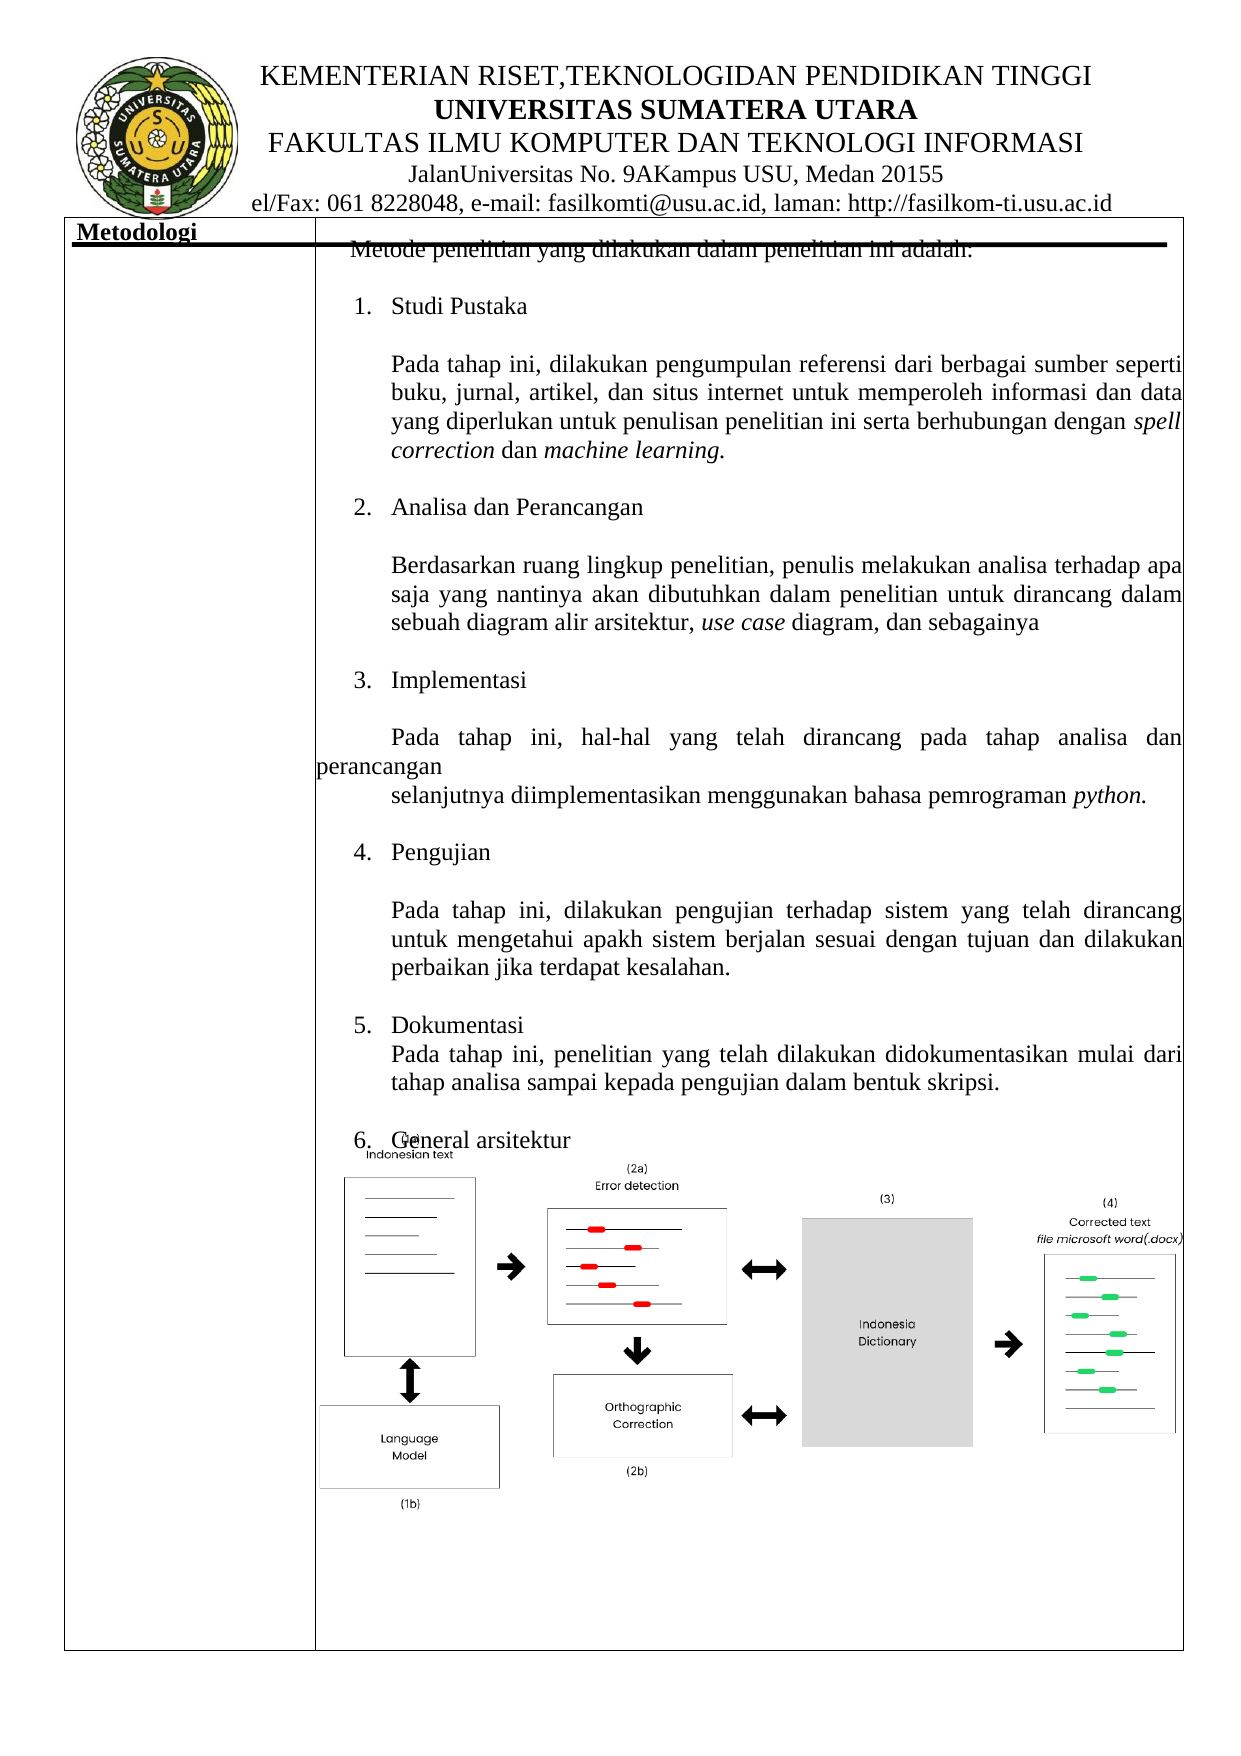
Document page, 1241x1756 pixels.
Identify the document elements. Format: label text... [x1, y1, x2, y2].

picture [76, 57, 239, 217]
table_cell Metode penelitian yang dilakukan dalam penelitian ini adalah: Studi Pustaka Pada tahap ini, dilakukan pengumpulan referensi dari berbagai sumber seperti buku, jurnal, artikel, dan situs internet untuk memperoleh informasi dan data yang diperlukan untuk penulisan penelitian ini serta berhubungan dengan spell correction dan machine learning. Analisa dan Perancangan Berdasarkan ruang lingkup penelitian, penulis melakukan analisa terhadap apa saja yang nantinya akan dibutuhkan dalam penelitian untuk dirancang dalam sebuah diagram alir arsitektur, use case diagram, dan sebagainya Implementasi Pada tahap ini, hal-hal yang telah dirancang pada tahap analisa dan perancangan selanjutnya diimplementasikan menggunakan bahasa pemrograman python. Pengujian Pada tahap ini, dilakukan pengujian terhadap sistem yang telah dirancang untuk mengetahui apakh sistem berjalan sesuai dengan tujuan dan dilakukan perbaikan jika terdapat kesalahan. Dokumentasi Pada tahap ini, penelitian yang telah dilakukan didokumentasikan mulai dari tahap analisa sampai kepada pengujian dalam bentuk skripsi. General arsitektur [316, 218, 1183, 1042]
picture [152, 1042, 1241, 1650]
table_cell Metodologi [65, 218, 315, 1649]
